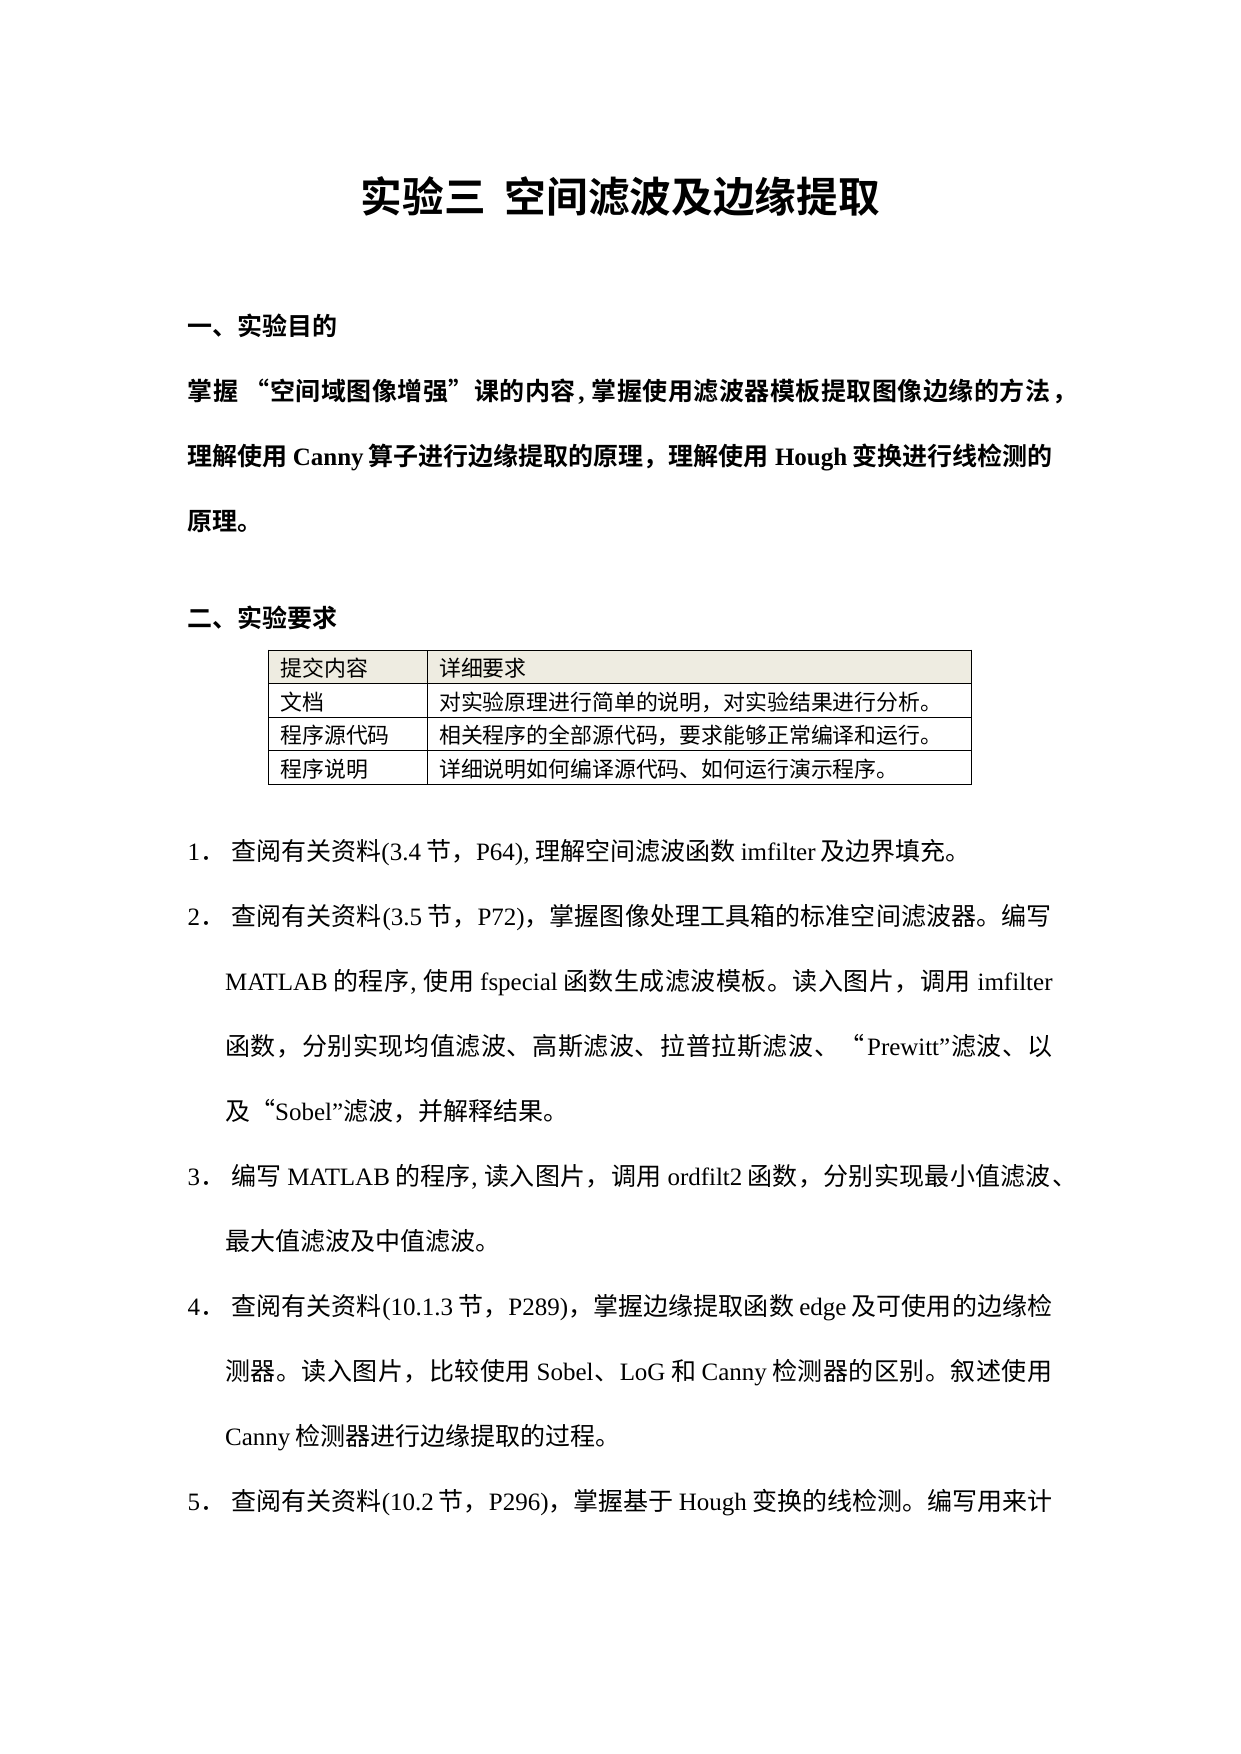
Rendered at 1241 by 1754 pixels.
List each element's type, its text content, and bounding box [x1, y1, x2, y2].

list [187, 1467, 1053, 1532]
table_cell 详细说明如何编译源代码、如何运行演示程序。 [428, 751, 971, 784]
text 二、实验要求 [187, 584, 1053, 649]
list 查阅有关资料(3.5节，P72)，掌握图像处理工具箱的标准空间滤波器。编写MATLAB的程序, 使用fspecial函数生成滤波模板。读入图片，调用imfilter函数，分别实现均值滤波、高斯滤波、拉普拉斯滤波、“Prewitt”滤波、以及“Sobel”滤波，并解释结果。 [187, 882, 1053, 1142]
text 掌握 “空间域图像增强”课的内容, 掌握使用滤波器模板提取图像边缘的方法，理解使用Canny算子进行边缘提取的原理，理解使用Hough变换进行线检测的原理。 [187, 357, 1053, 552]
list 编写MATLAB的程序, 读入图片，调用ordfilt2函数，分别实现最小值滤波、最大值滤波及中值滤波。 [187, 1142, 1053, 1272]
table_cell 程序说明 [269, 751, 427, 784]
table_header 提交内容 [269, 651, 427, 683]
table_cell 文档 [269, 684, 427, 717]
list 查阅有关资料(10.1.3节，P289)，掌握边缘提取函数edge及可使用的边缘检测器。读入图片，比较使用Sobel、LoG和Canny检测器的区别。叙述使用Canny检测器进行边缘提取的过程。 [187, 1272, 1053, 1467]
table_cell 程序源代码 [269, 718, 427, 750]
text 一、实验目的 [187, 292, 1053, 357]
table_cell 相关程序的全部源代码，要求能够正常编译和运行。 [428, 718, 971, 750]
text 实验三 空间滤波及边缘提取 [187, 162, 1053, 227]
list 查阅有关资料(3.4节，P64), 理解空间滤波函数imfilter及边界填充。 [187, 817, 1053, 882]
table_header 详细要求 [428, 651, 971, 683]
table_cell 对实验原理进行简单的说明，对实验结果进行分析。 [428, 684, 971, 717]
